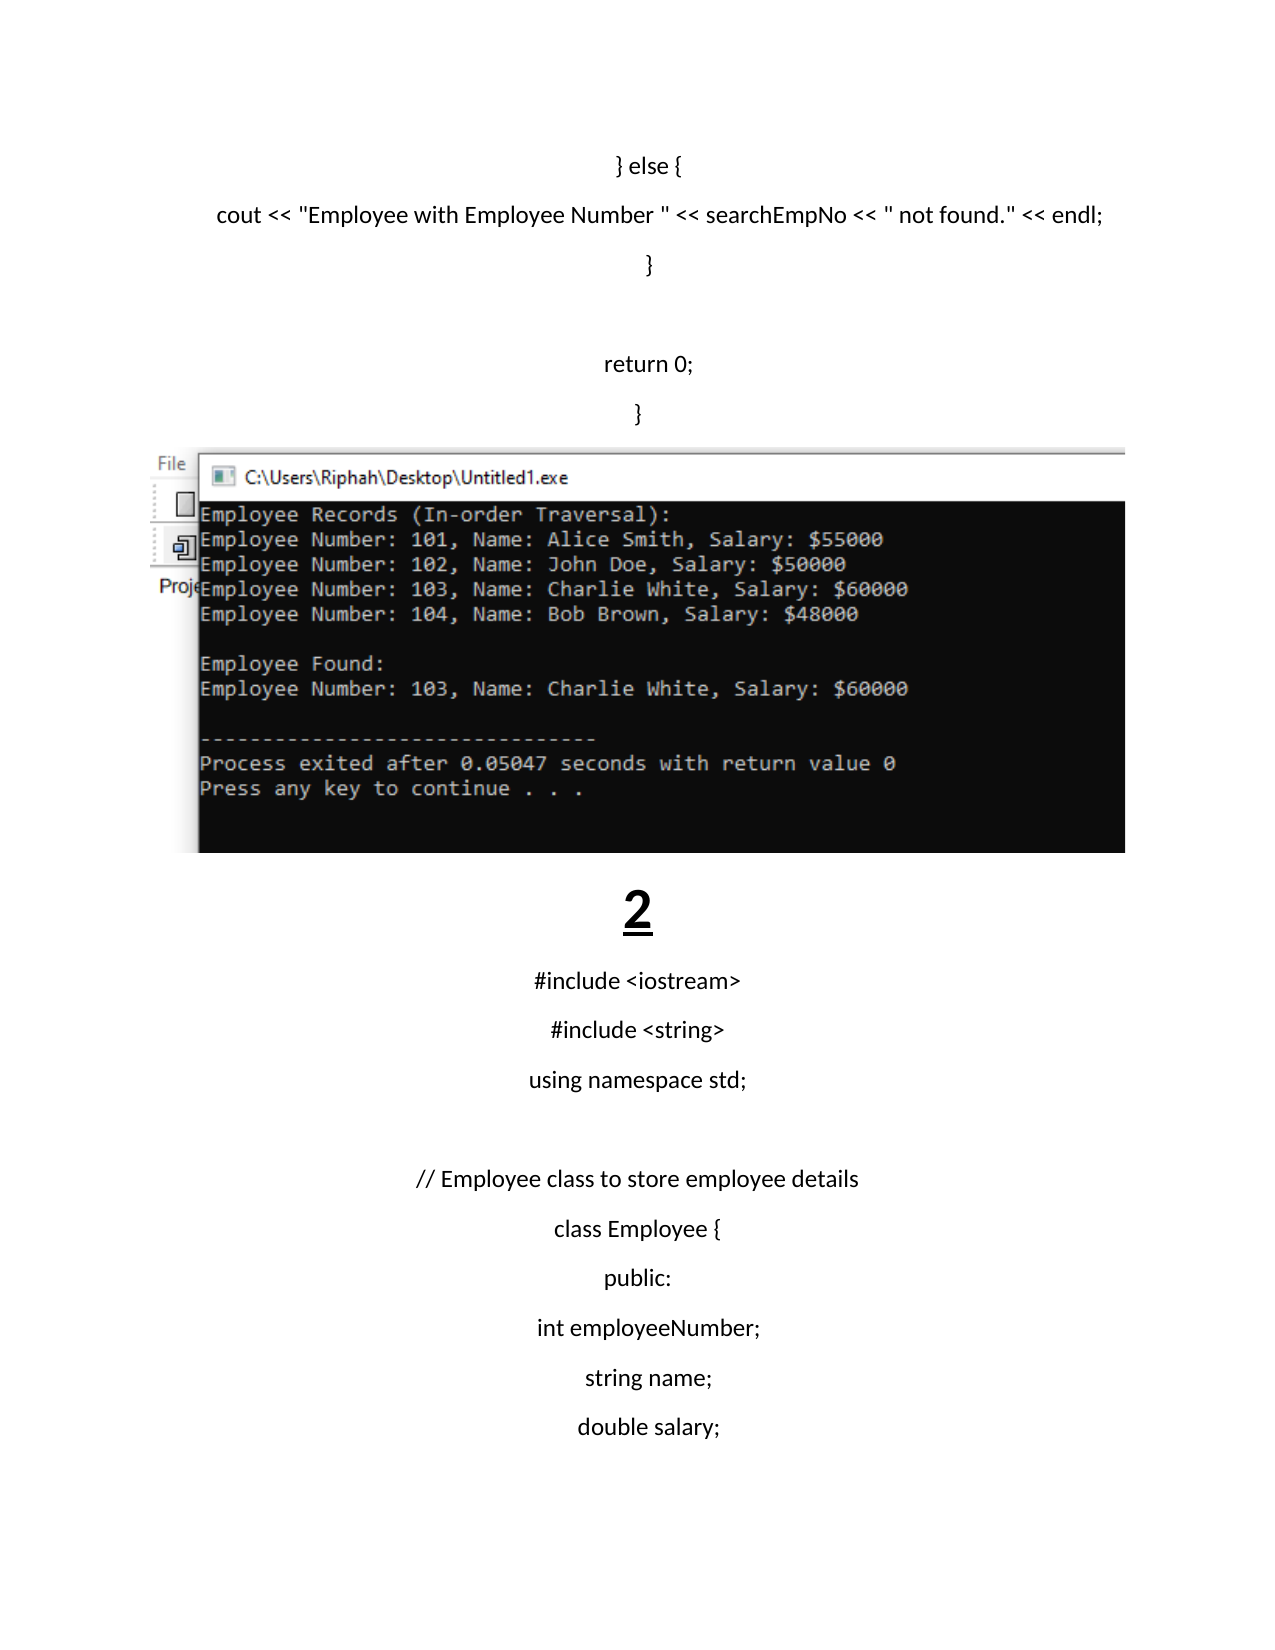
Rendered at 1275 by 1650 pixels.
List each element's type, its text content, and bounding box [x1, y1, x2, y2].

text int employeeNumber; [150, 1312, 1125, 1343]
text class Employee { [150, 1213, 1125, 1243]
text public: [150, 1263, 1125, 1293]
text double salary; [150, 1411, 1125, 1442]
picture [150, 447, 1125, 853]
text using namespace std; [150, 1064, 1125, 1095]
text cout << "Employee with Employee Number " << searchEmpNo << " not found." << endl; [150, 199, 1125, 230]
text } else { [150, 150, 1125, 181]
text string name; [150, 1362, 1125, 1392]
text #include <string> [150, 1015, 1125, 1045]
text #include <iostream> [150, 965, 1125, 996]
text } [150, 398, 1125, 428]
text // Employee class to store employee details [150, 1163, 1125, 1194]
text } [150, 249, 1125, 280]
text return 0; [150, 348, 1125, 379]
text 2 [150, 872, 1125, 943]
